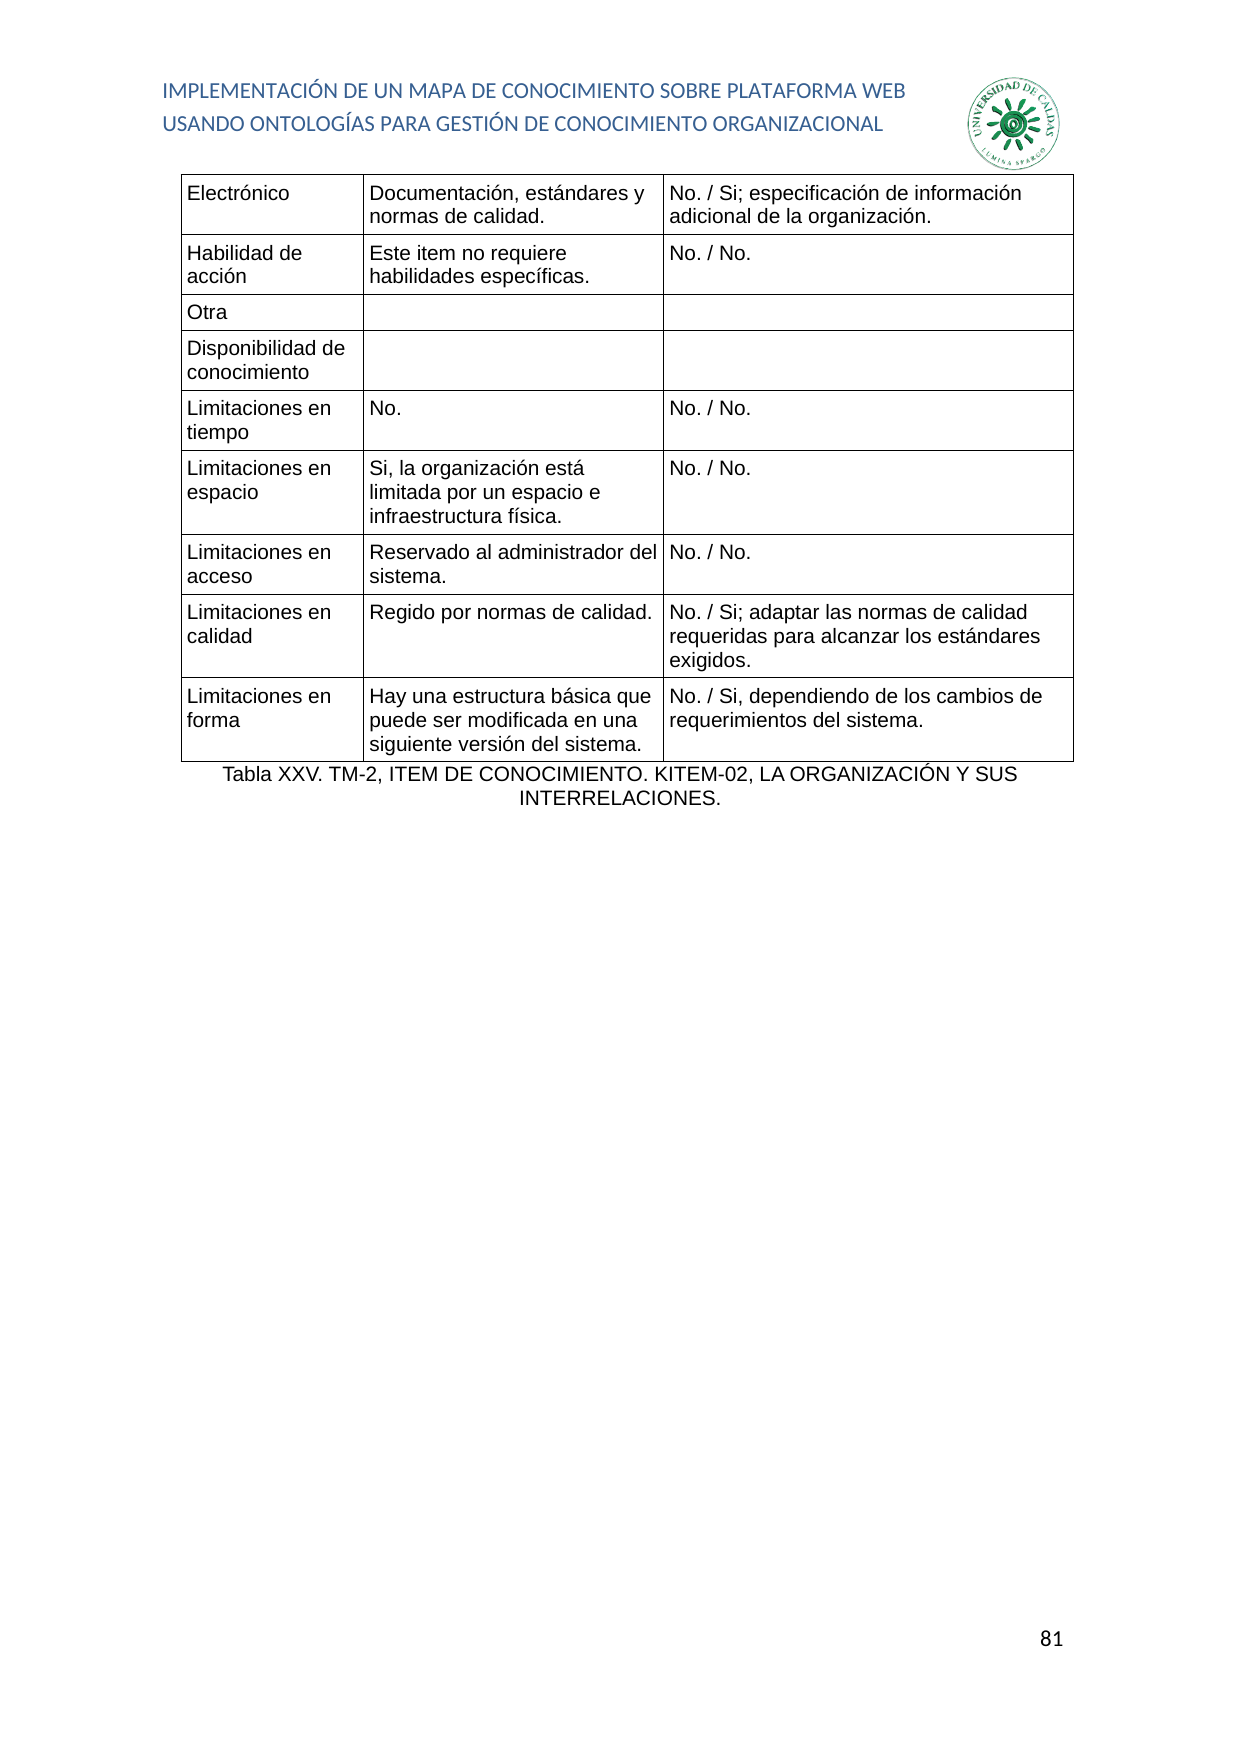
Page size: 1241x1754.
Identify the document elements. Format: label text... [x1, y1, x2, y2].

table_cell [364, 331, 663, 390]
table_cell No. / No. [664, 235, 1073, 294]
table_cell No. / No. [664, 535, 1073, 593]
table_cell Electrónico [182, 175, 363, 234]
table_cell Limitaciones en calidad [182, 595, 363, 677]
text Tabla XXV. TM-2, ITEM DE CONOCIMIENTO. KITEM-02, LA ORGANIZACIÓN Y SUS INTERRELACIONES. [177, 762, 1063, 809]
table_cell Este item no requiere habilidades específicas. [364, 235, 663, 294]
table_cell Si, la organización está limitada por un espacio e infraestructura física. [364, 451, 663, 533]
table_cell Habilidad de acción [182, 235, 363, 294]
table_cell Disponibilidad de conocimiento [182, 331, 363, 390]
table_cell [364, 295, 663, 330]
table_cell Limitaciones en acceso [182, 535, 363, 593]
table_cell Documentación, estándares y normas de calidad. [364, 175, 663, 234]
table_cell Regido por normas de calidad. [364, 595, 663, 677]
table_cell No. [364, 391, 663, 450]
table_cell Hay una estructura básica que puede ser modificada en una siguiente versión del sistema. [364, 678, 663, 761]
table_cell Otra [182, 295, 363, 330]
table_cell Limitaciones en forma [182, 678, 363, 761]
table_cell No. / Si, dependiendo de los cambios de requerimientos del sistema. [664, 678, 1073, 761]
table_cell [664, 295, 1073, 330]
table_cell [664, 331, 1073, 390]
table_cell No. / Si; adaptar las normas de calidad requeridas para alcanzar los estándares exigidos. [664, 595, 1073, 677]
table_cell No. / No. [664, 391, 1073, 450]
picture [963, 73, 1064, 174]
table_cell Limitaciones en tiempo [182, 391, 363, 450]
table_cell Limitaciones en espacio [182, 451, 363, 533]
table_cell No. / No. [664, 451, 1073, 533]
table_cell No. / Si; especificación de información adicional de la organización. [664, 175, 1073, 234]
table_cell Reservado al administrador del sistema. [364, 535, 663, 593]
